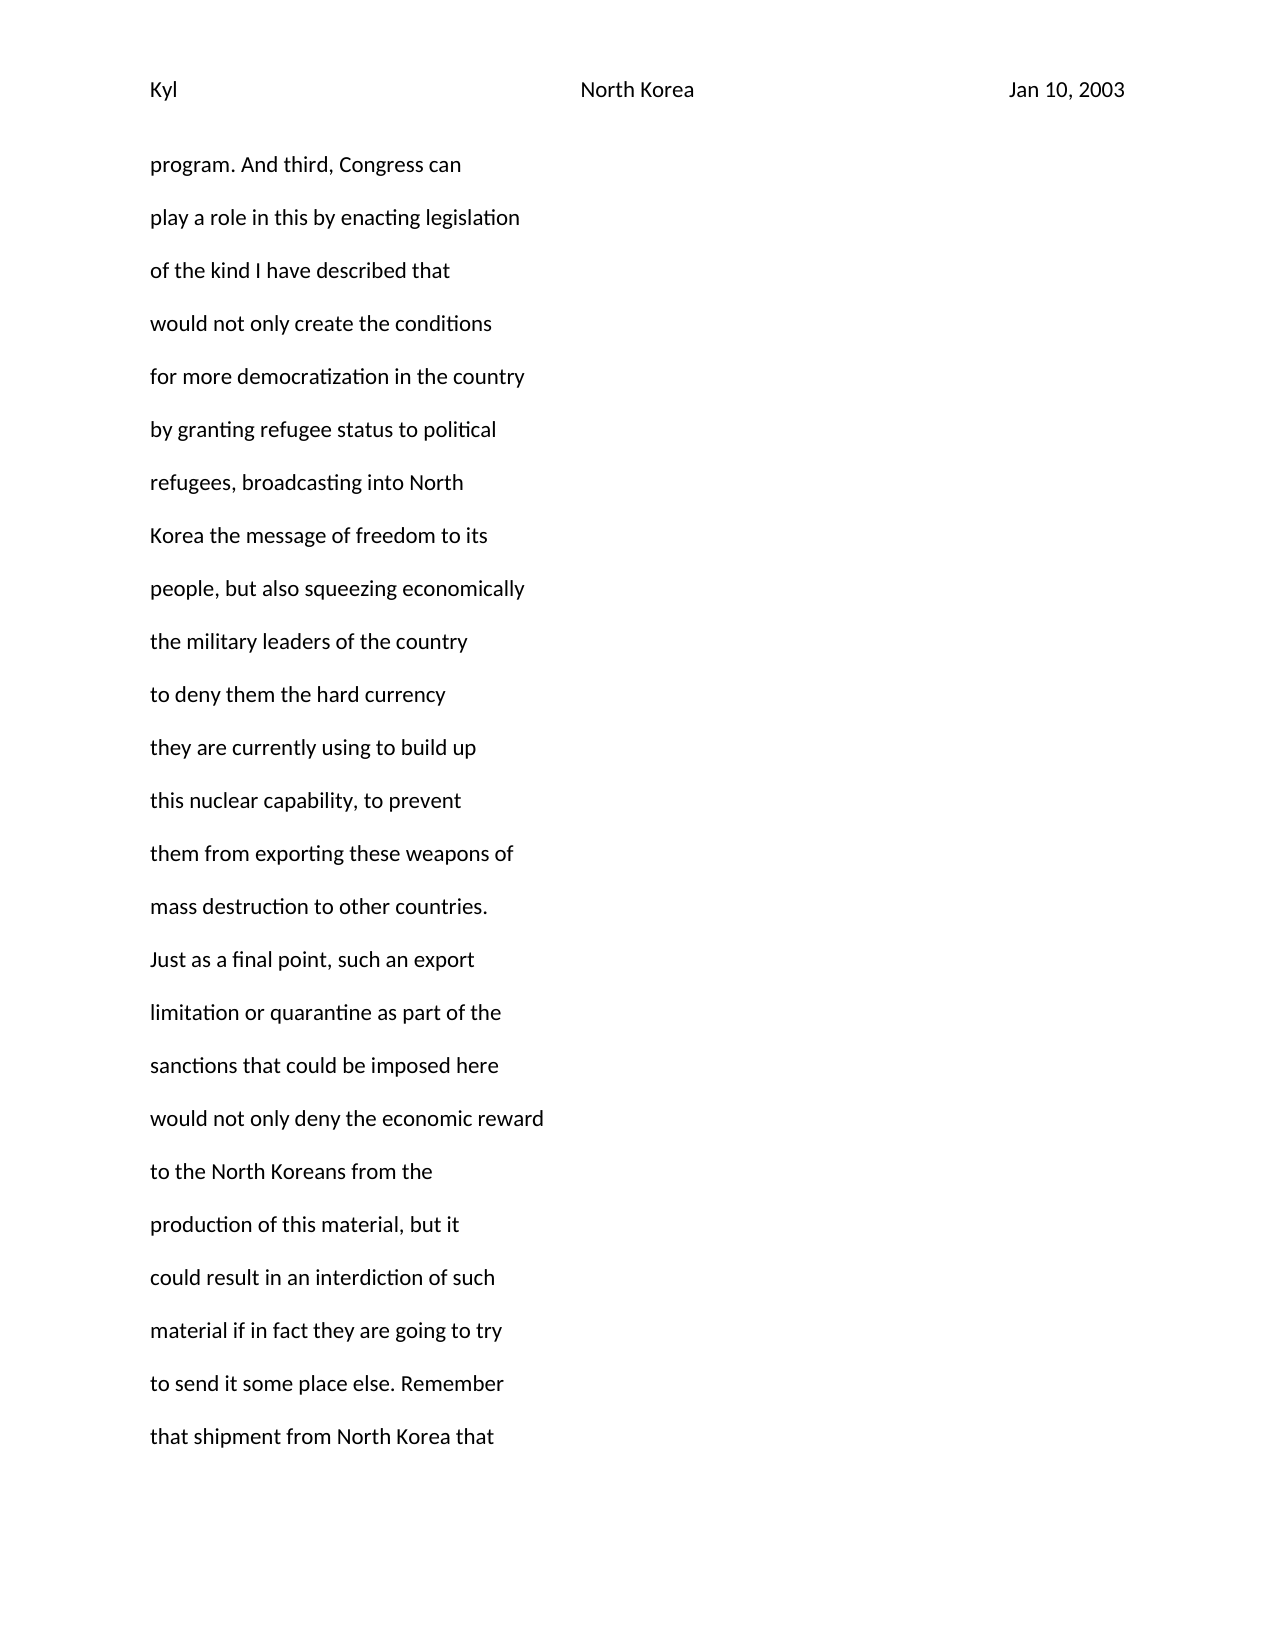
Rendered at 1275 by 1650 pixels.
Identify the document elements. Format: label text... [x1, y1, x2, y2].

text would not only deny the economic reward [150, 1104, 1125, 1132]
text refugees, broadcasting into North [150, 468, 1125, 496]
text play a role in this by enacting legislation [150, 203, 1125, 231]
text by granting refugee status to political [150, 415, 1125, 443]
text that shipment from North Korea that [150, 1422, 1125, 1451]
text for more democratization in the country [150, 362, 1125, 390]
text them from exporting these weapons of [150, 839, 1125, 867]
text production of this material, but it [150, 1210, 1125, 1238]
text could result in an interdiction of such [150, 1263, 1125, 1291]
text they are currently using to build up [150, 733, 1125, 761]
text Just as a final point, such an export [150, 945, 1125, 973]
text to send it some place else. Remember [150, 1369, 1125, 1397]
text sanctions that could be imposed here [150, 1051, 1125, 1079]
text would not only create the conditions [150, 309, 1125, 337]
text mass destruction to other countries. [150, 892, 1125, 920]
text Korea the message of freedom to its [150, 521, 1125, 549]
text of the kind I have described that [150, 256, 1125, 284]
text people, but also squeezing economically [150, 574, 1125, 602]
text to the North Koreans from the [150, 1157, 1125, 1185]
text to deny them the hard currency [150, 680, 1125, 708]
text program. And third, Congress can [150, 150, 1125, 178]
text limitation or quarantine as part of the [150, 998, 1125, 1026]
text the military leaders of the country [150, 627, 1125, 655]
text material if in fact they are going to try [150, 1316, 1125, 1344]
text this nuclear capability, to prevent [150, 786, 1125, 814]
